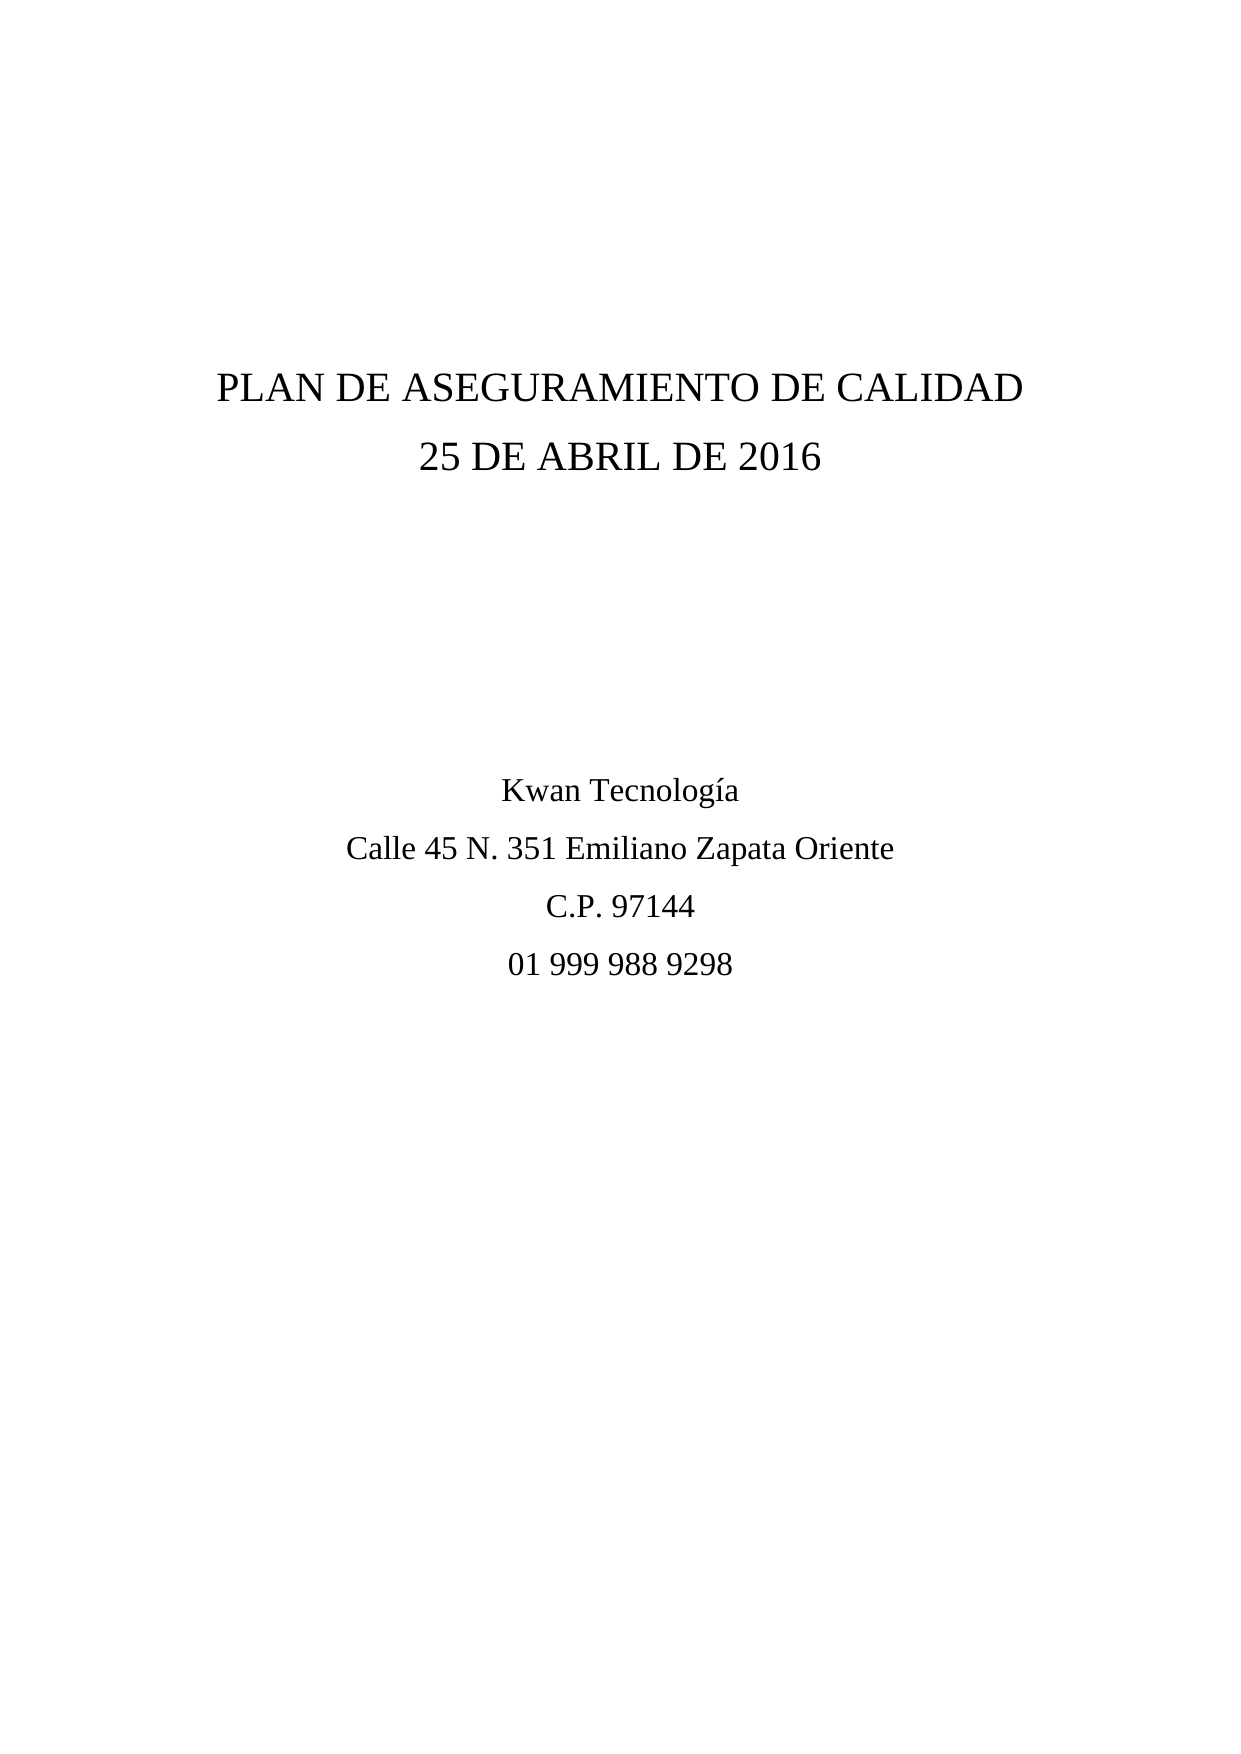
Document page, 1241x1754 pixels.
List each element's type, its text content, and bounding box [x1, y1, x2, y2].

text Kwan Tecnología [177, 770, 1063, 808]
text PLAN DE ASEGURAMIENTO DE CALIDAD [177, 363, 1063, 411]
text 01 999 988 9298 [177, 944, 1063, 983]
text C.P. 97144 [177, 886, 1063, 924]
text 25 DE ABRIL DE 2016 [177, 431, 1063, 479]
text Calle 45 N. 351 Emiliano Zapata Oriente [177, 828, 1063, 867]
